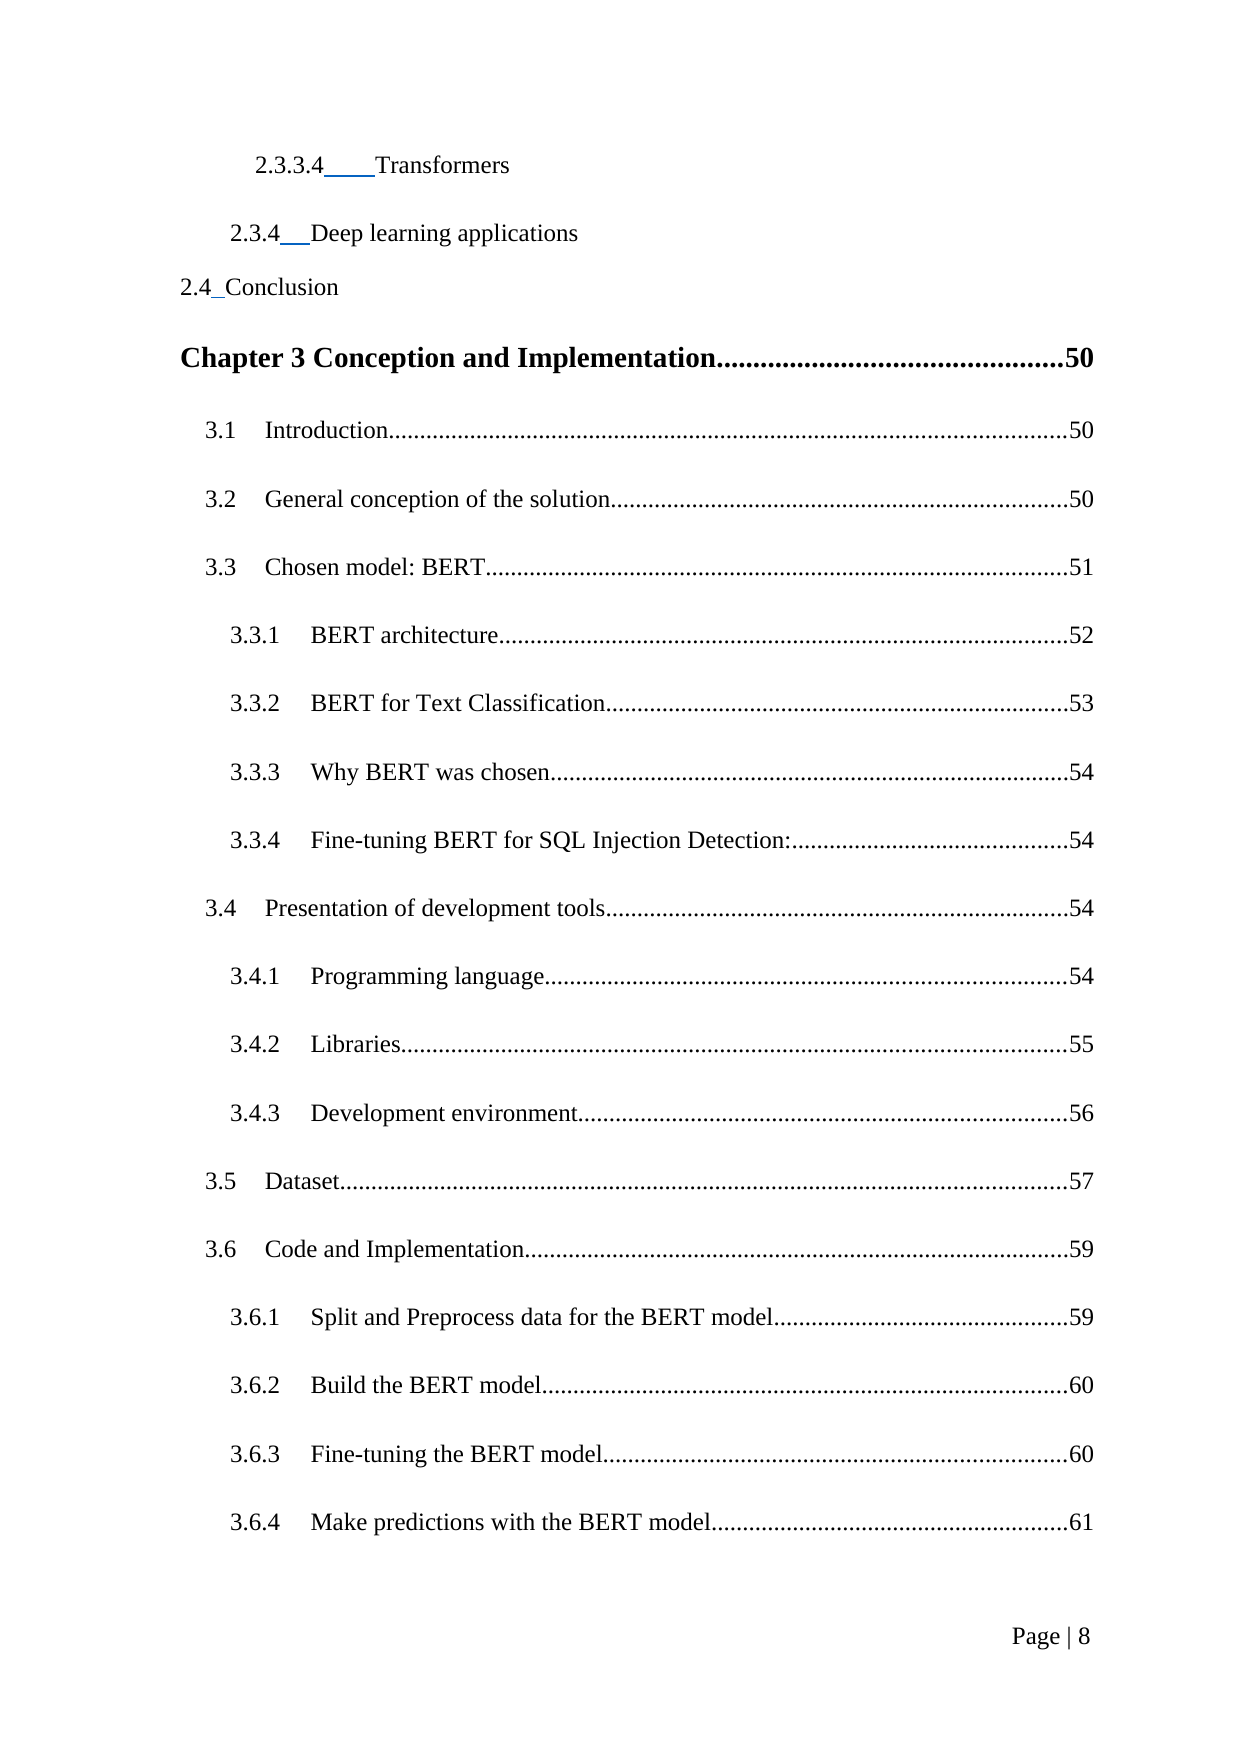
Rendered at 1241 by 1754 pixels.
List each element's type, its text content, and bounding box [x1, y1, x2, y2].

text 3.4.1 Programming language 54 [200, 961, 1090, 990]
text 3.3.1 BERT architecture 52 [200, 620, 1090, 649]
text 3.6.2 Build the BERT model 60 [200, 1371, 1090, 1399]
text 3.2 General conception of the solution 50 [175, 484, 1090, 512]
text Chapter 3 Conception and Implementation 50 [150, 340, 1090, 374]
text 3.6 Code and Implementation 59 [175, 1234, 1090, 1263]
text 3.6.3 Fine-tuning the BERT model 60 [200, 1439, 1090, 1468]
text 3.6.4 Make predictions with the BERT model 61 [200, 1507, 1090, 1536]
text 3.6.1 Split and Preprocess data for the BERT model 59 [200, 1302, 1090, 1331]
text 3.5 Dataset 57 [175, 1166, 1090, 1195]
text 3.4.2 Libraries 55 [200, 1029, 1090, 1058]
text 3.1 Introduction 50 [175, 415, 1090, 444]
text 2.3.3.4 Transformers ………………………………………………………..46 [225, 150, 1090, 179]
text 2.3.4 Deep learning applications 49 [200, 218, 1090, 247]
text 3.3.4 Fine-tuning BERT for SQL Injection Detection: 54 [200, 825, 1090, 853]
text 3.3.3 Why BERT was chosen 54 [200, 757, 1090, 785]
text 2.4 Conclusion ………………………………………………………………………..49 [150, 272, 1090, 301]
text 3.3 Chosen model: BERT 51 [175, 552, 1090, 581]
text 3.3.2 BERT for Text Classification 53 [200, 688, 1090, 717]
text 3.4.3 Development environment 56 [200, 1098, 1090, 1126]
text 3.4 Presentation of development tools 54 [175, 893, 1090, 922]
